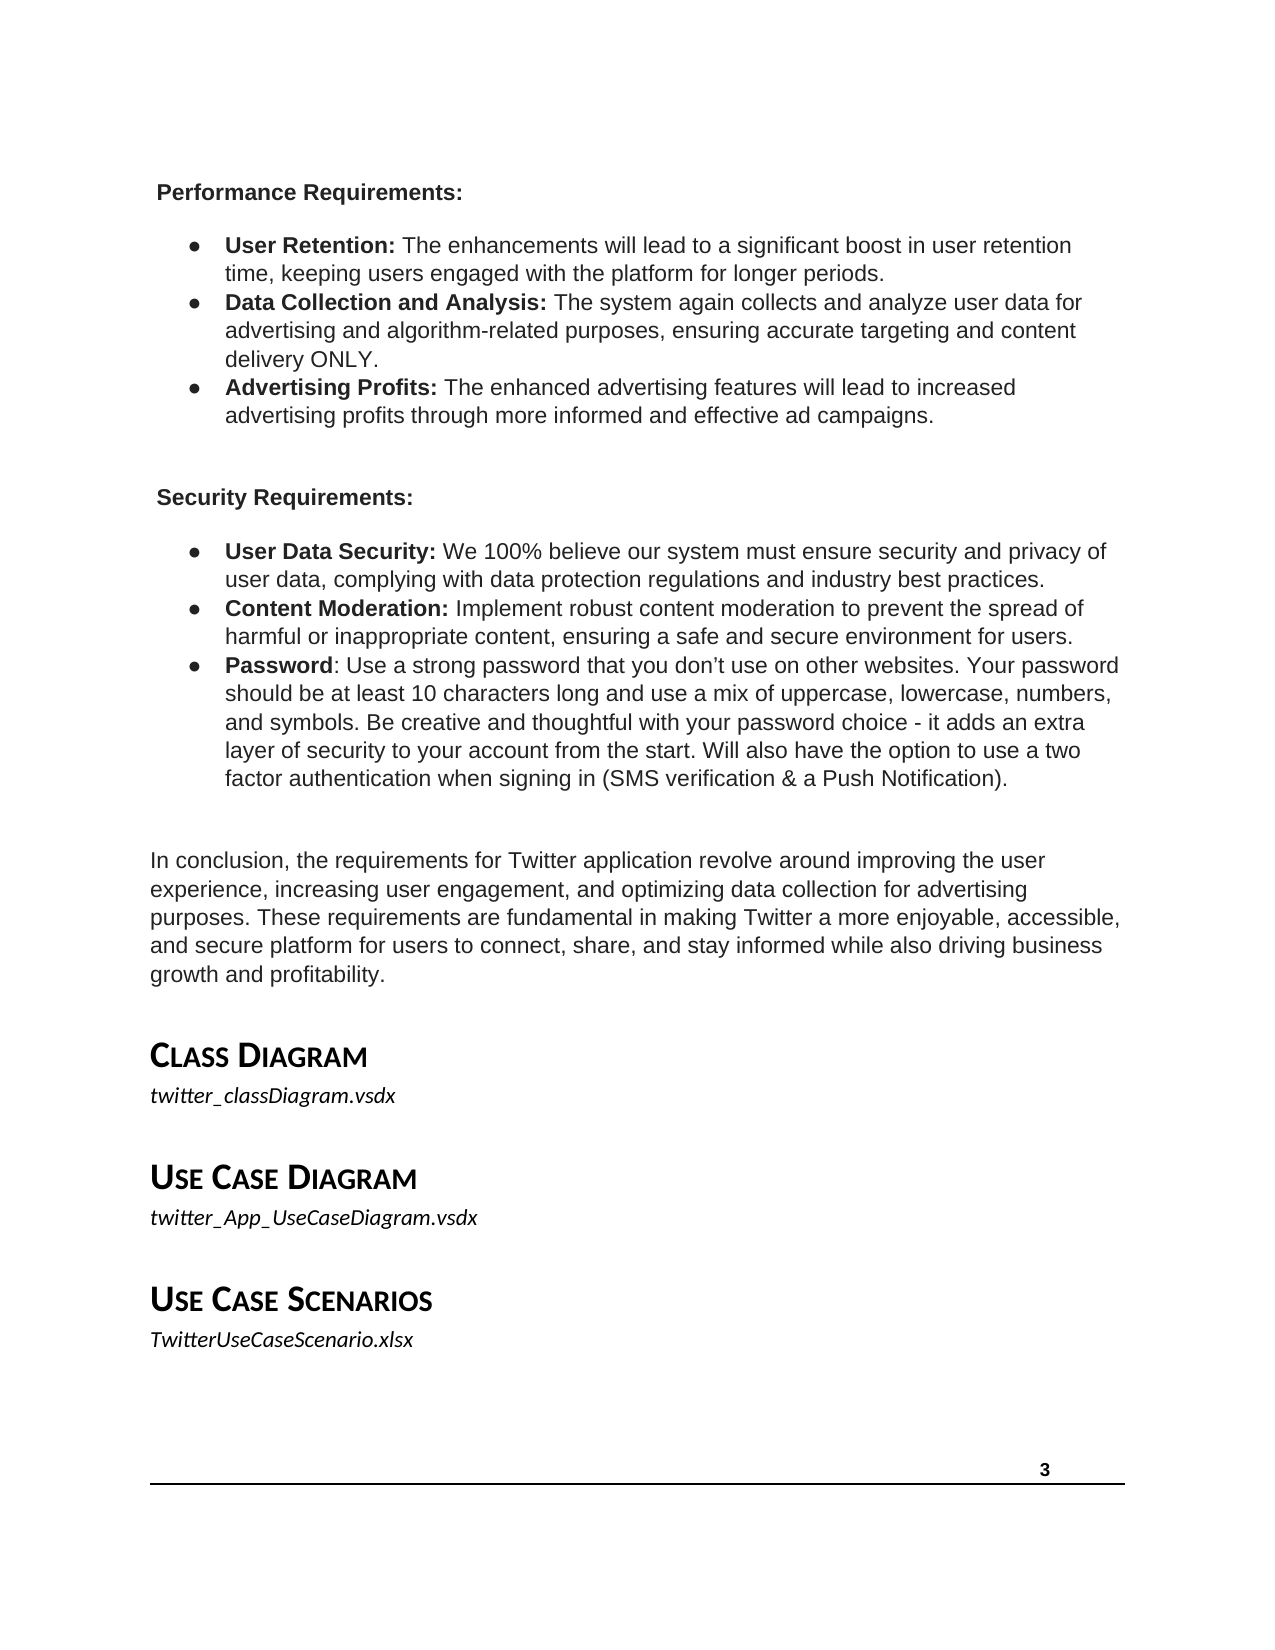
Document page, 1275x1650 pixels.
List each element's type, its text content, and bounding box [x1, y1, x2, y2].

subtitle Use Case Scenarios [150, 1275, 1125, 1321]
list Advertising Profits: The enhanced advertising features will lead to increased advertising profits through more informed and effective ad campaigns. [187, 374, 1125, 429]
list Data Collection and Analysis: The system again collects and analyze user data for advertising and algorithm-related purposes, ensuring accurate targeting and content delivery ONLY. [187, 289, 1125, 372]
subtitle Use Case Diagram [150, 1153, 1125, 1199]
text twitter_classDiagram.vsdx [150, 1081, 1125, 1109]
list Content Moderation: Implement robust content moderation to prevent the spread of harmful or inappropriate content, ensuring a safe and secure environment for users. [187, 595, 1125, 649]
subtitle Class Diagram [150, 1031, 1125, 1077]
text Security Requirements: [150, 456, 1125, 511]
list Password: Use a strong password that you don’t use on other websites. Your password should be at least 10 characters long and use a mix of uppercase, lowercase, numbers, and symbols. Be creative and thoughtful with your password choice - it adds an extra layer of security to your account from the start. Will also have the option to use a two factor authentication when signing in (SMS verification & a Push Notification). [187, 652, 1125, 792]
text In conclusion, the requirements for Twitter application revolve around improving the user experience, increasing user engagement, and optimizing data collection for advertising purposes. These requirements are fundamental in making Twitter a more enjoyable, accessible, and secure platform for users to connect, share, and stay informed while also driving business growth and profitability. [150, 819, 1125, 987]
text twitter_App_UseCaseDiagram.vsdx [150, 1203, 1125, 1231]
list User Data Security: We 100% believe our system must ensure security and privacy of user data, complying with data protection regulations and industry best practices. [187, 538, 1125, 593]
text Performance Requirements: [150, 150, 1125, 205]
text TwitterUseCaseScenario.xlsx [150, 1325, 1125, 1353]
list User Retention: The enhancements will lead to a significant boost in user retention time, keeping users engaged with the platform for longer periods. [187, 232, 1125, 287]
